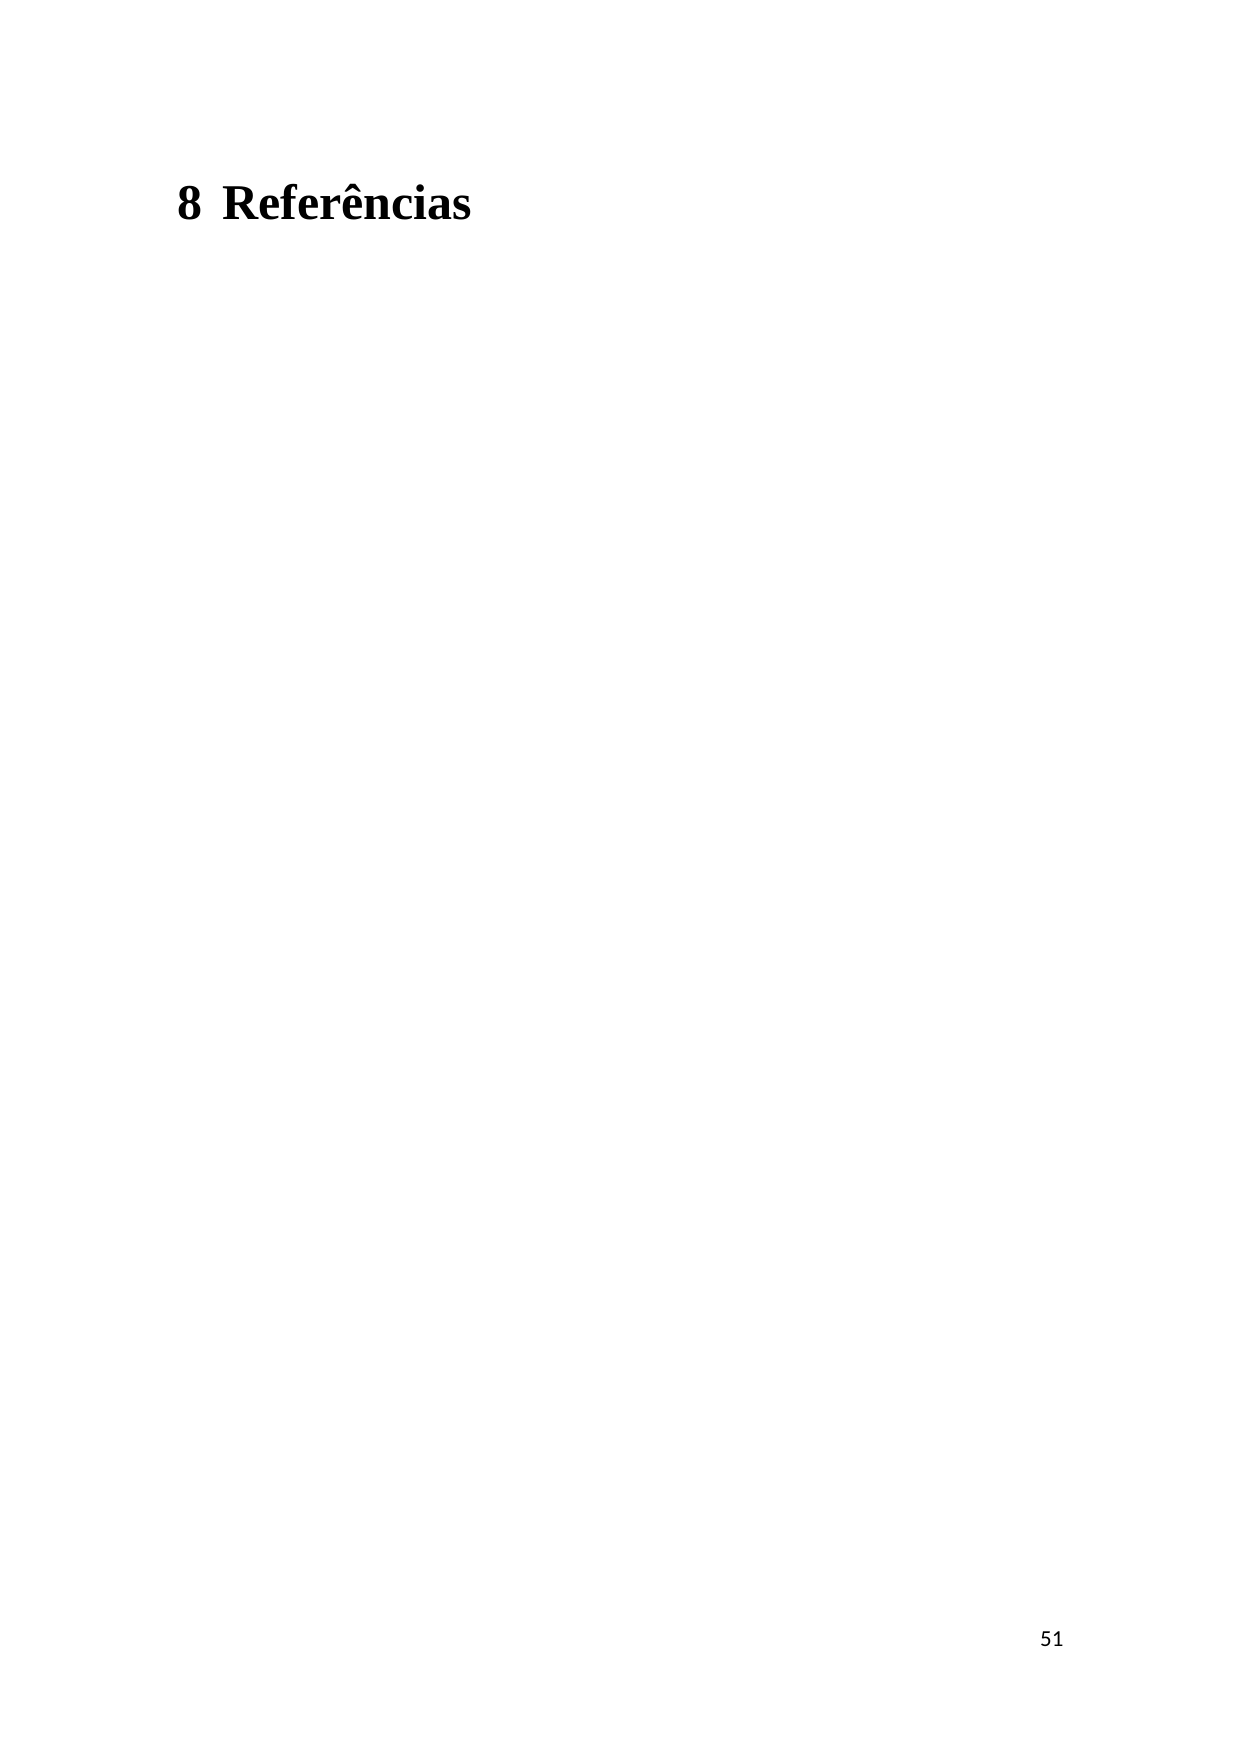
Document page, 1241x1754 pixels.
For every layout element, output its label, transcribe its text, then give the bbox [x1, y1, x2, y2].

subtitle Referências [177, 173, 1063, 230]
